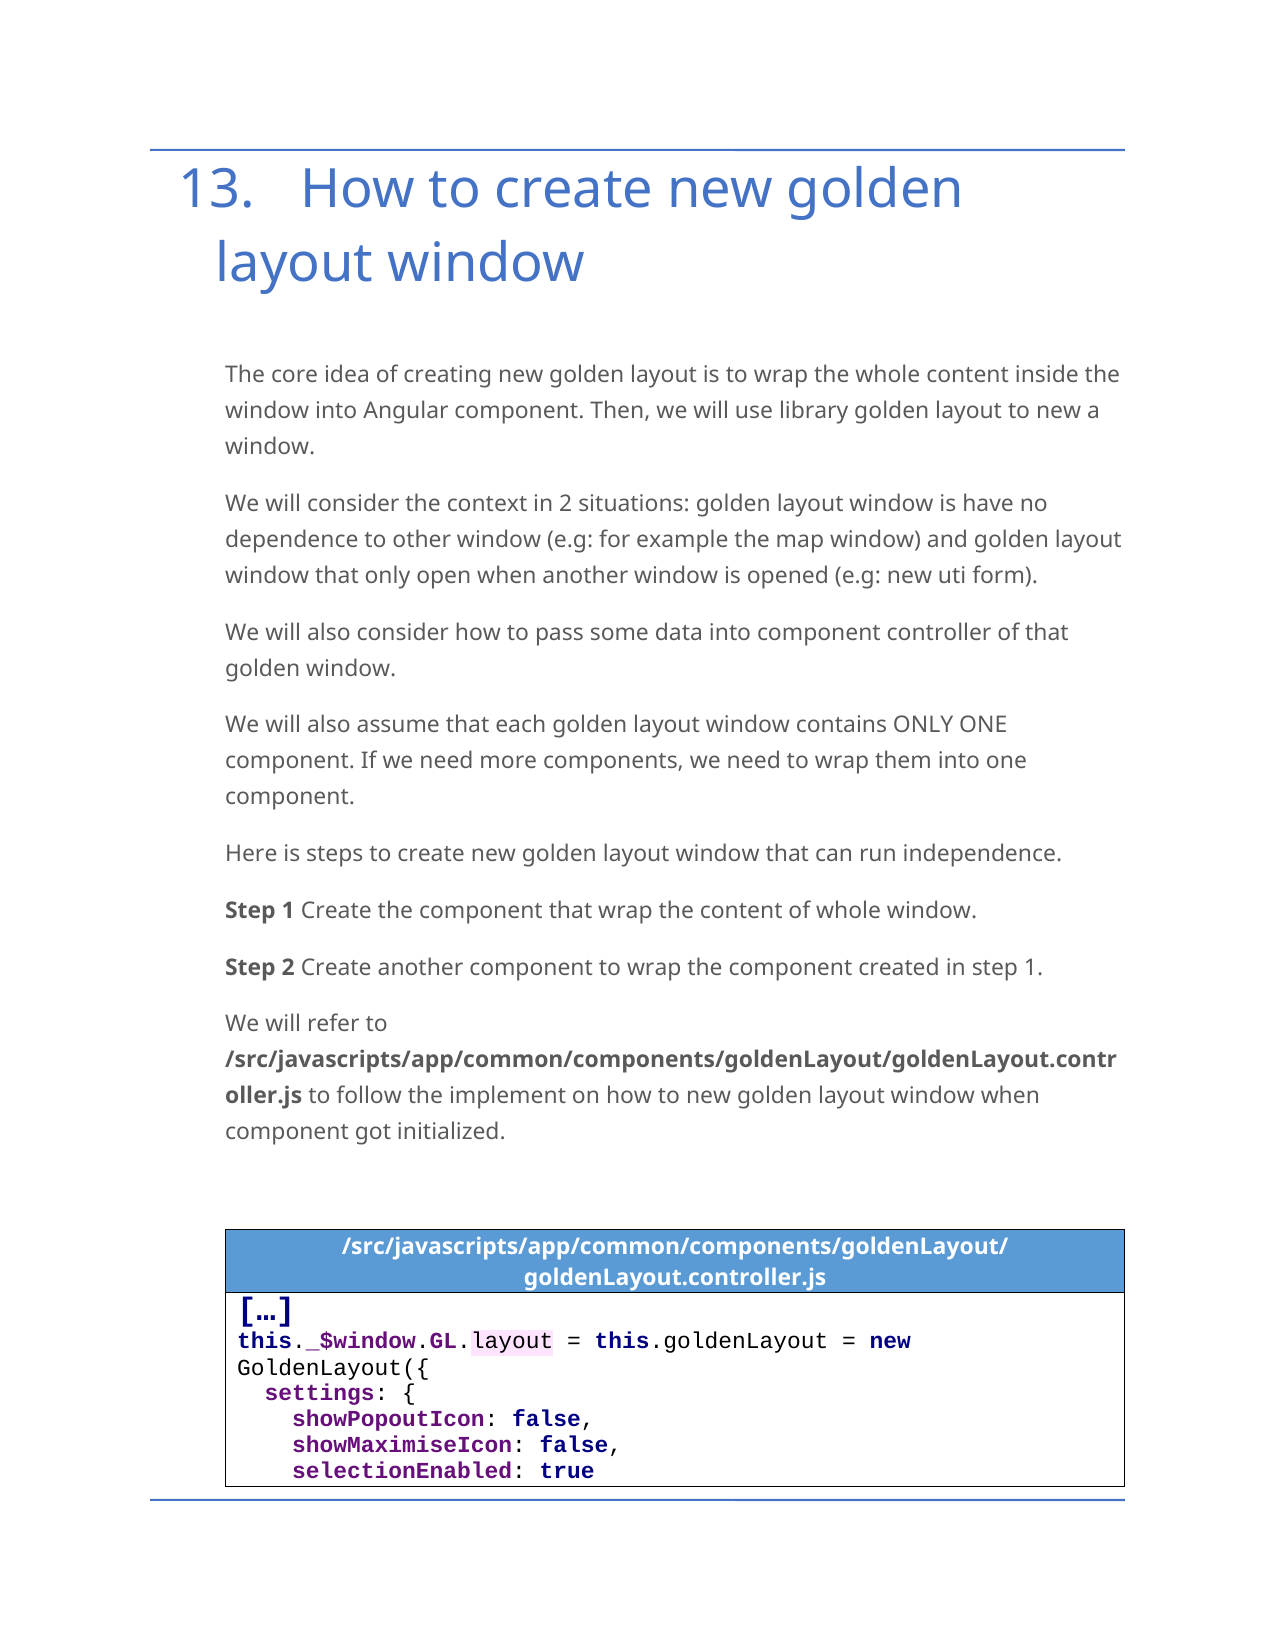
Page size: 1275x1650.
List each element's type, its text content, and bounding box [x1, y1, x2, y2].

subtitle How to create new golden layout window [178, 150, 1125, 297]
text We will also assume that each golden layout window contains ONLY ONE component. If we need more components, we need to wrap them into one component. [225, 708, 1125, 812]
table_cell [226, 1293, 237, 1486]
table_header /src/javascripts/app/common/components/goldenLayout/goldenLayout.controller.js [226, 1230, 1124, 1292]
text We will consider the context in 2 situations: golden layout window is have no dependence to other window (e.g: for example the map window) and golden layout window that only open when another window is opened (e.g: new uti form). [225, 487, 1125, 590]
text Step 1 Create the component that wrap the content of whole window. [225, 894, 1125, 925]
text The core idea of creating new golden layout is to wrap the whole content inside the window into Angular component. Then, we will use library golden layout to new a window. [225, 358, 1125, 462]
text We will also consider how to pass some data into component controller of that golden window. [225, 616, 1125, 683]
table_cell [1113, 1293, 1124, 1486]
text We will refer to /src/javascripts/app/common/components/goldenLayout/goldenLayout.controller.js to follow the implement on how to new golden layout window when component got initialized. [225, 1007, 1125, 1146]
text Step 2 Create another component to wrap the component created in step 1. [225, 951, 1125, 982]
text Here is steps to create new golden layout window that can run independence. [225, 837, 1125, 868]
